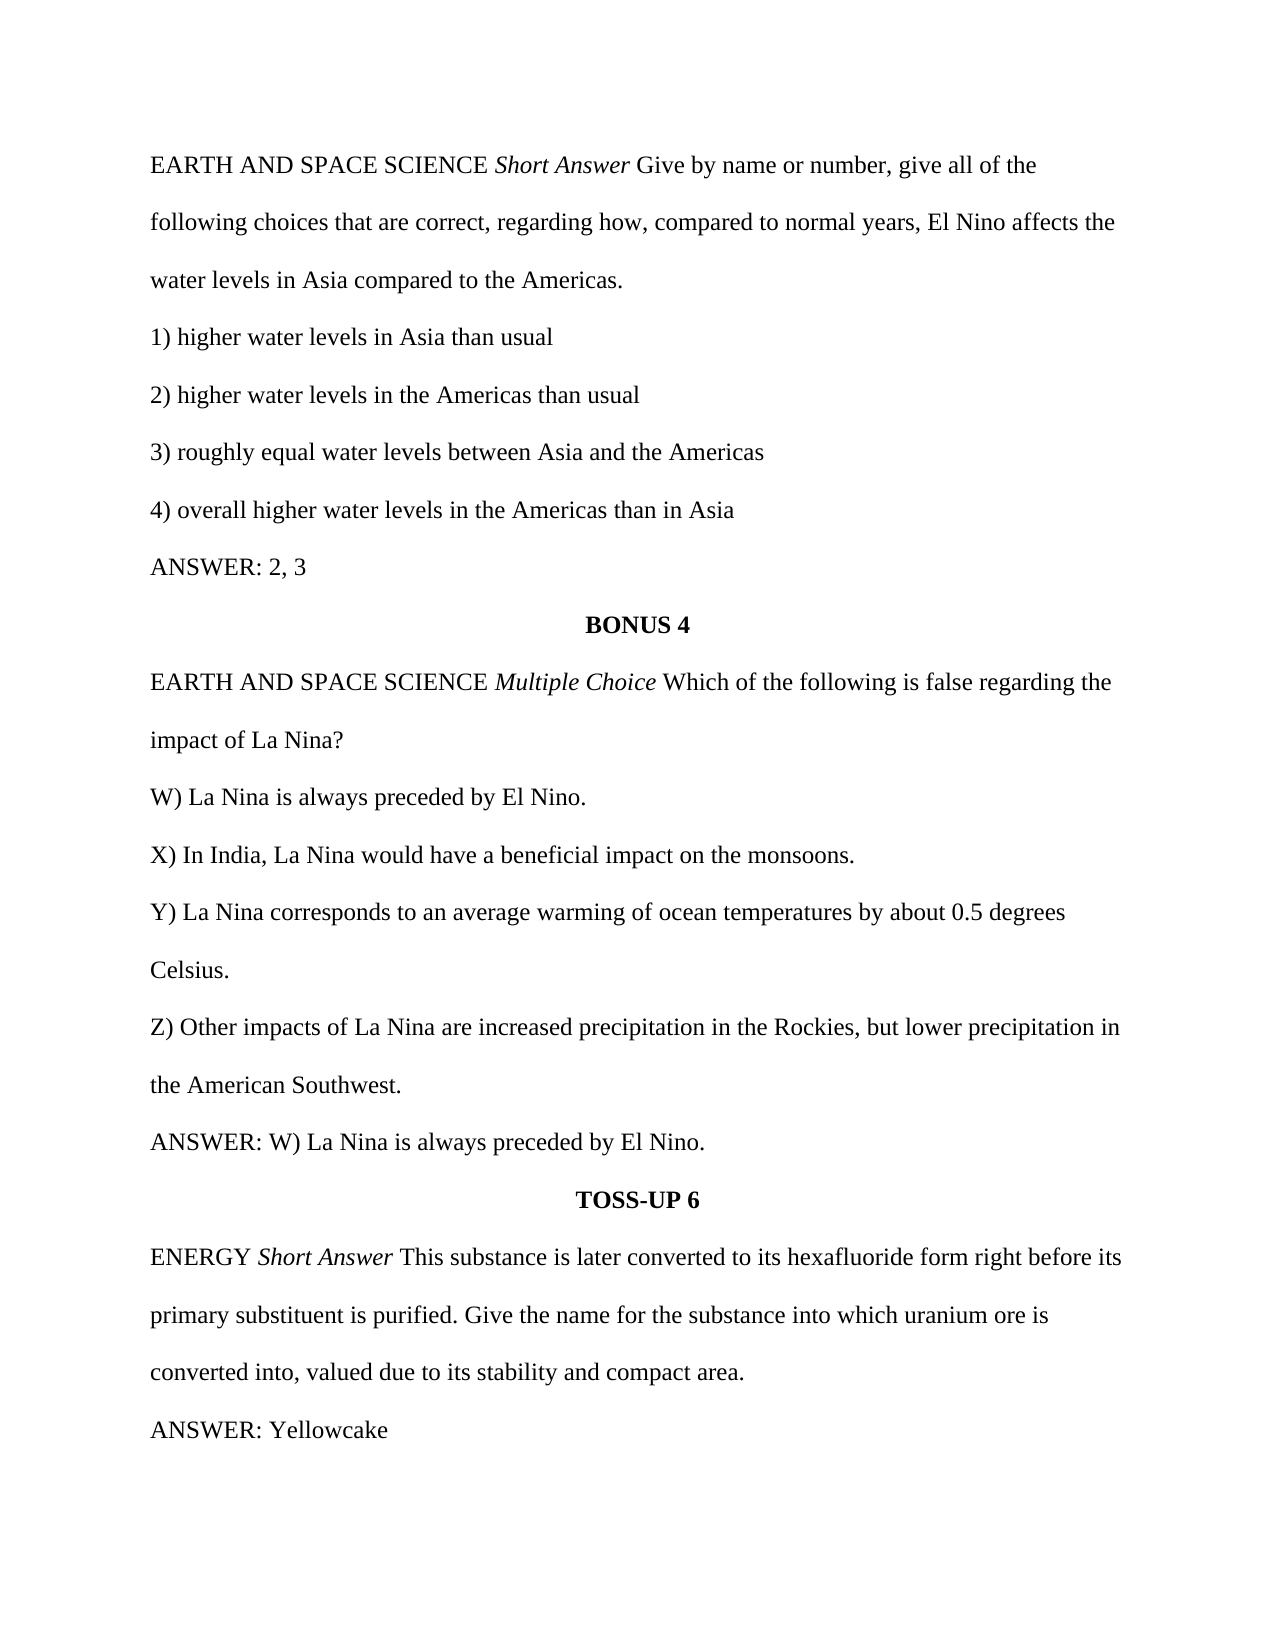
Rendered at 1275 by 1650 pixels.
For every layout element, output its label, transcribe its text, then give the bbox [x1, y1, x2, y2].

text BONUS 4 [150, 610, 1125, 639]
text X) In India, La Nina would have a beneficial impact on the monsoons. [150, 840, 1125, 869]
text W) La Nina is always preceded by El Nino. [150, 782, 1125, 811]
text Z) Other impacts of La Nina are increased precipitation in the Rockies, but lower precipitation in the American Southwest. [150, 1012, 1125, 1099]
text 1) higher water levels in Asia than usual [150, 322, 1125, 351]
text ANSWER: W) La Nina is always preceded by El Nino. [150, 1127, 1125, 1156]
text EARTH AND SPACE SCIENCE Short Answer Give by name or number, give all of the following choices that are correct, regarding how, compared to normal years, El Nino affects the water levels in Asia compared to the Americas. [150, 150, 1125, 294]
text 3) roughly equal water levels between Asia and the Americas [150, 437, 1125, 466]
text 4) overall higher water levels in the Americas than in Asia [150, 495, 1125, 524]
text ANSWER: 2, 3 [150, 552, 1125, 581]
text 2) higher water levels in the Americas than usual [150, 380, 1125, 409]
text ANSWER: Yellowcake [150, 1415, 1125, 1444]
text TOSS-UP 6 [150, 1185, 1125, 1214]
text EARTH AND SPACE SCIENCE Multiple Choice Which of the following is false regarding the impact of La Nina? [150, 667, 1125, 754]
text ENERGY Short Answer This substance is later converted to its hexafluoride form right before its primary substituent is purified. Give the name for the substance into which uranium ore is converted into, valued due to its stability and compact area. [150, 1242, 1125, 1386]
text Y) La Nina corresponds to an average warming of ocean temperatures by about 0.5 degrees Celsius. [150, 897, 1125, 984]
